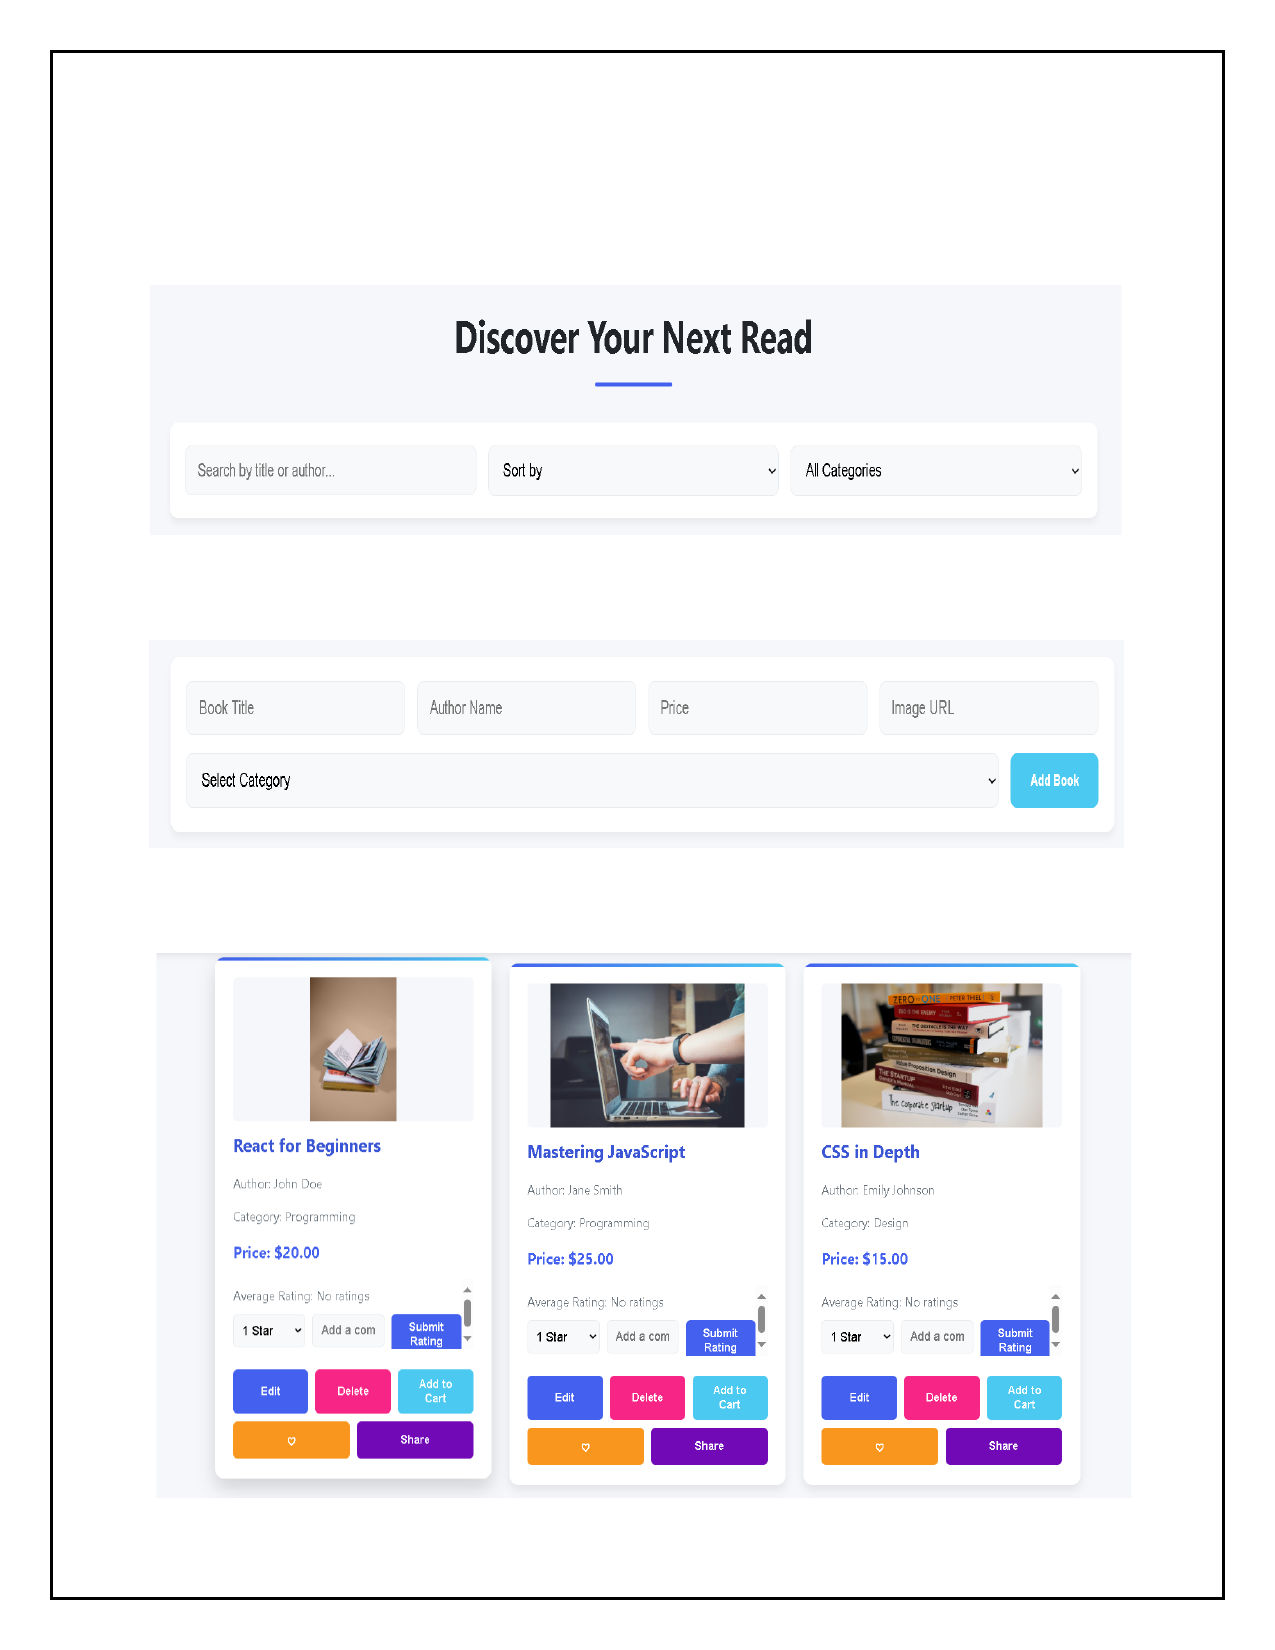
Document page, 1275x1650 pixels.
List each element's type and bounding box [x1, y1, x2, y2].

picture [148, 640, 1124, 848]
picture [150, 285, 1122, 535]
picture [156, 951, 1132, 1498]
